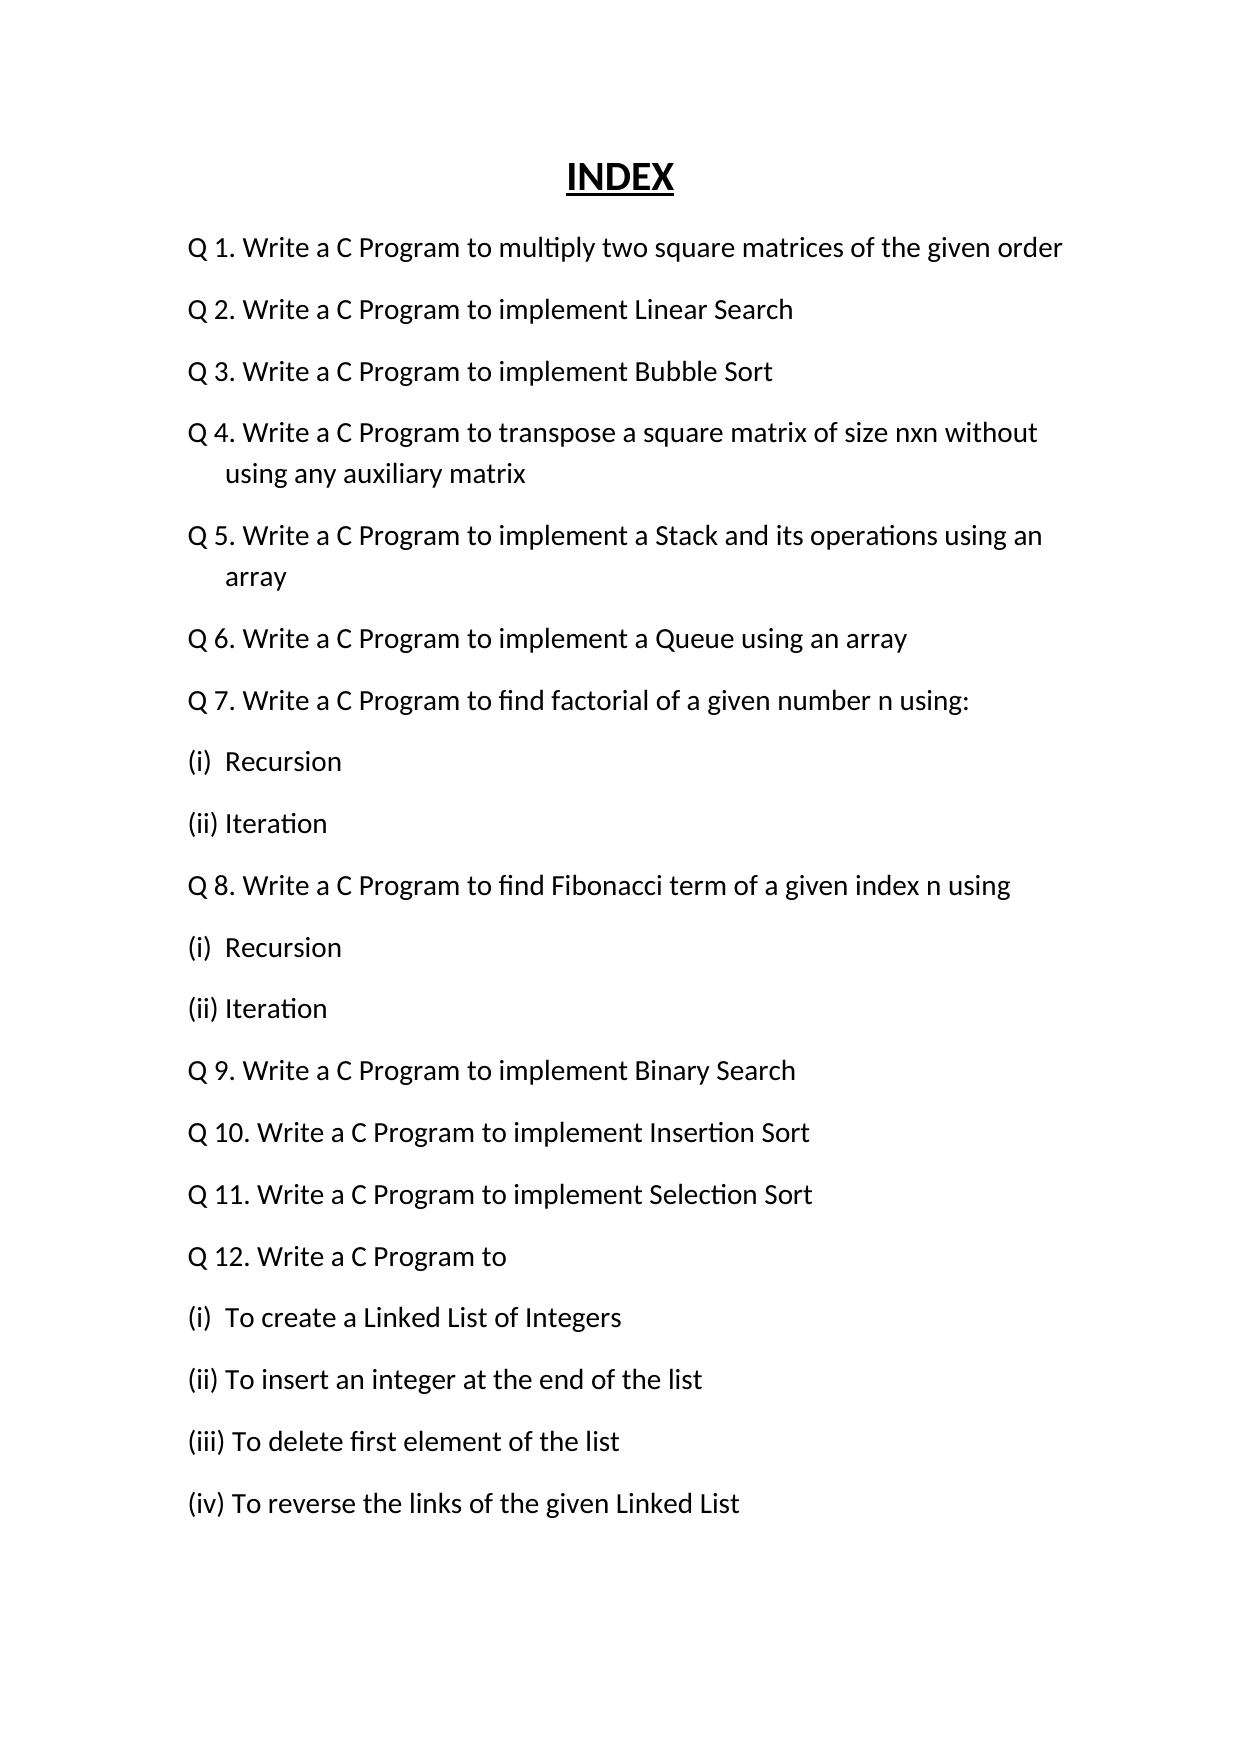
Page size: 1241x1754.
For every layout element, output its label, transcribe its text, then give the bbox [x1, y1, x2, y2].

text Q 12. Write a C Program to [187, 1238, 1090, 1273]
text Q 10. Write a C Program to implement Insertion Sort [187, 1114, 1090, 1150]
text (i) To create a Linked List of Integers [187, 1299, 1090, 1335]
text Q 8. Write a C Program to find Fibonacci term of a given index n using [187, 867, 1090, 903]
text (i) Recursion [187, 929, 1090, 964]
text Q 3. Write a C Program to implement Bubble Sort [187, 353, 1090, 388]
text Q 5. Write a C Program to implement a Stack and its operations using an array [187, 517, 1090, 594]
text Q 9. Write a C Program to implement Binary Search [187, 1052, 1090, 1088]
text Q 7. Write a C Program to find factorial of a given number n using: [187, 682, 1090, 717]
text (i) Recursion [187, 743, 1090, 779]
text (ii) Iteration [187, 805, 1090, 841]
text (iv) To reverse the links of the given Linked List [187, 1485, 1090, 1520]
text Q 2. Write a C Program to implement Linear Search [187, 291, 1090, 327]
text INDEX [150, 150, 1090, 201]
text Q 11. Write a C Program to implement Selection Sort [187, 1176, 1090, 1212]
text (iii) To delete first element of the list [187, 1423, 1090, 1459]
text (ii) Iteration [187, 991, 1090, 1026]
text Q 1. Write a C Program to multiply two square matrices of the given order [187, 229, 1090, 265]
text Q 4. Write a C Program to transpose a square matrix of size nxn without using any auxiliary matrix [187, 414, 1090, 491]
text Q 6. Write a C Program to implement a Queue using an array [187, 620, 1090, 656]
text (ii) To insert an integer at the end of the list [187, 1361, 1090, 1397]
